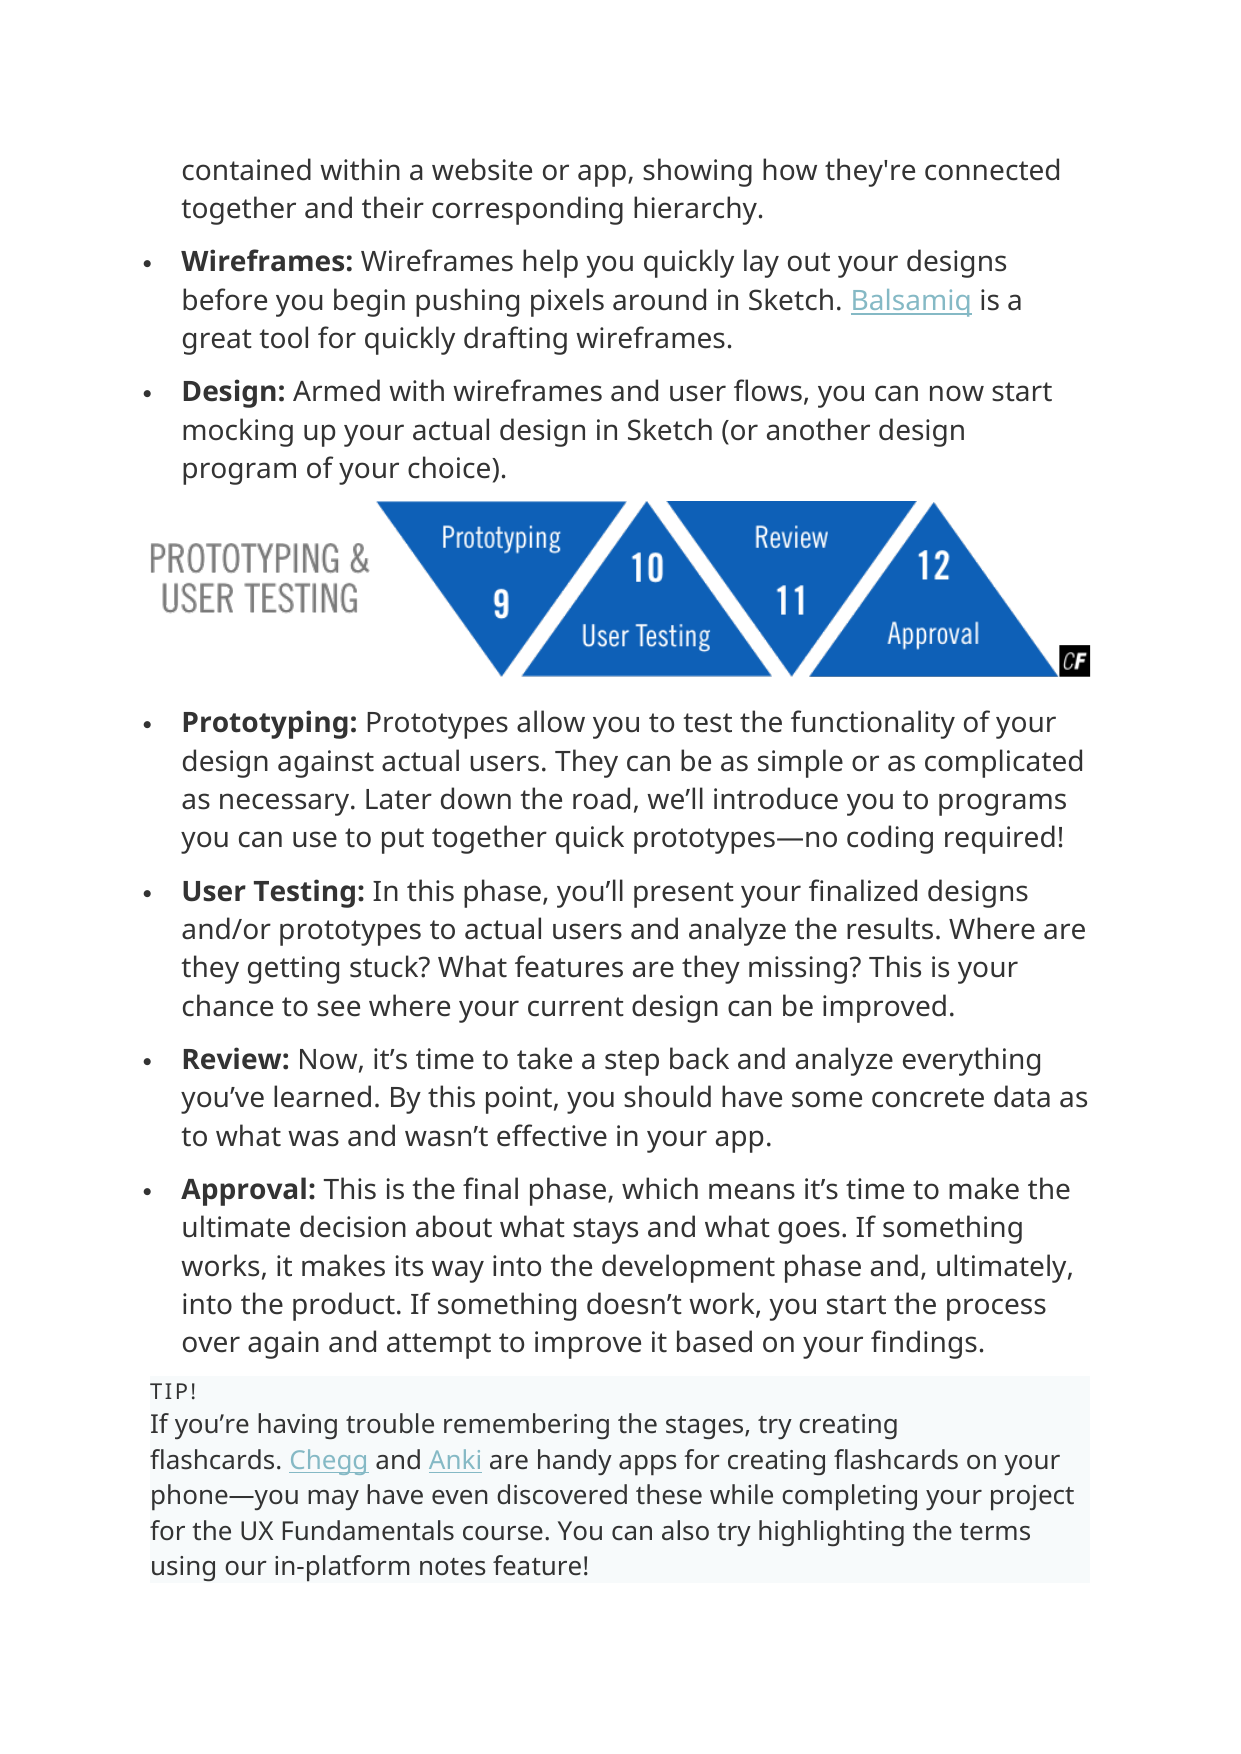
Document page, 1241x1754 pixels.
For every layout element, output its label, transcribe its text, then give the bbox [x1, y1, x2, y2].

list Approval: This is the final phase, which means it’s time to make the ultimate decision about what stays and what goes. If something works, it makes its way into the development phase and, ultimately, into the product. If something doesn’t work, you start the process over again and attempt to improve it based on your findings. [144, 1169, 1090, 1361]
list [144, 150, 1090, 227]
list Review: Now, it’s time to take a step back and analyze everything you’ve learned. By this point, you should have some concrete data as to what was and wasn’t effective in your app. [144, 1039, 1090, 1154]
list Design: Armed with wireframes and user flows, you can now start mocking up your actual design in Sketch (or another design program of your choice). [144, 372, 1090, 487]
list User Testing: In this phase, you’ll present your finalized designs and/or prototypes to actual users and analyze the results. Where are they getting stuck? What features are they missing? This is your chance to see where your current design can be improved. [144, 871, 1090, 1024]
list Wireframes: Wireframes help you quickly lay out your designs before you begin pushing pixels around in Sketch. Balsamiq is a great tool for quickly drafting wireframes. [144, 242, 1090, 357]
picture [150, 501, 1091, 678]
list Prototyping: Prototypes allow you to test the functionality of your design against actual users. They can be as simple or as complicated as necessary. Later down the road, we’ll introduce you to programs you can use to put together quick prototypes—no coding required! [144, 703, 1090, 856]
text TIP! If you’re having trouble remembering the stages, try creating flashcards. Chegg and Anki are handy apps for creating flashcards on your phone—you may have even discovered these while completing your project for the UX Fundamentals course. You can also try highlighting the terms using our in-platform notes feature! [150, 1376, 1090, 1583]
